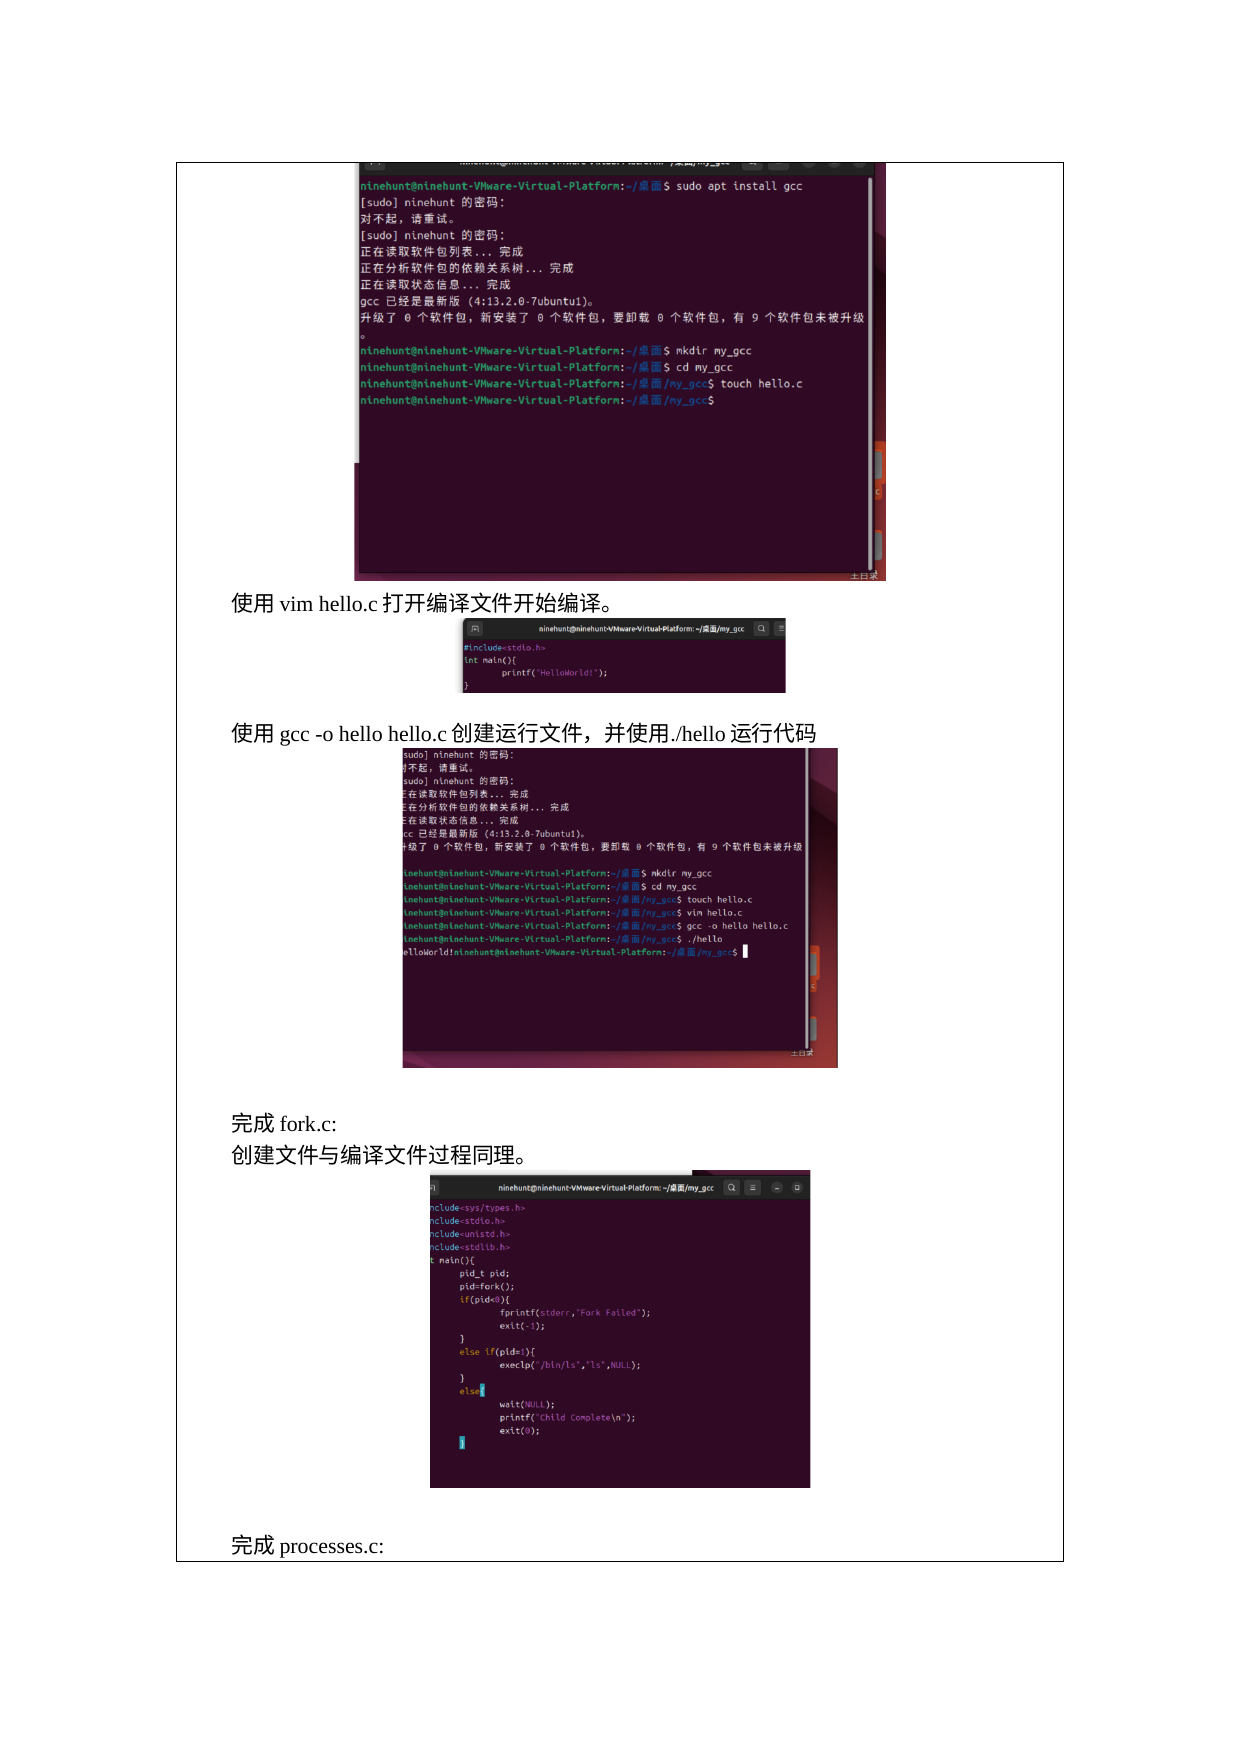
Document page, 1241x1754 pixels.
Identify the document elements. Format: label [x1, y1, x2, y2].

picture [354, 163, 886, 581]
picture [430, 1170, 811, 1488]
table_cell [177, 163, 1063, 1561]
picture [402, 748, 838, 1068]
picture [454, 618, 786, 693]
